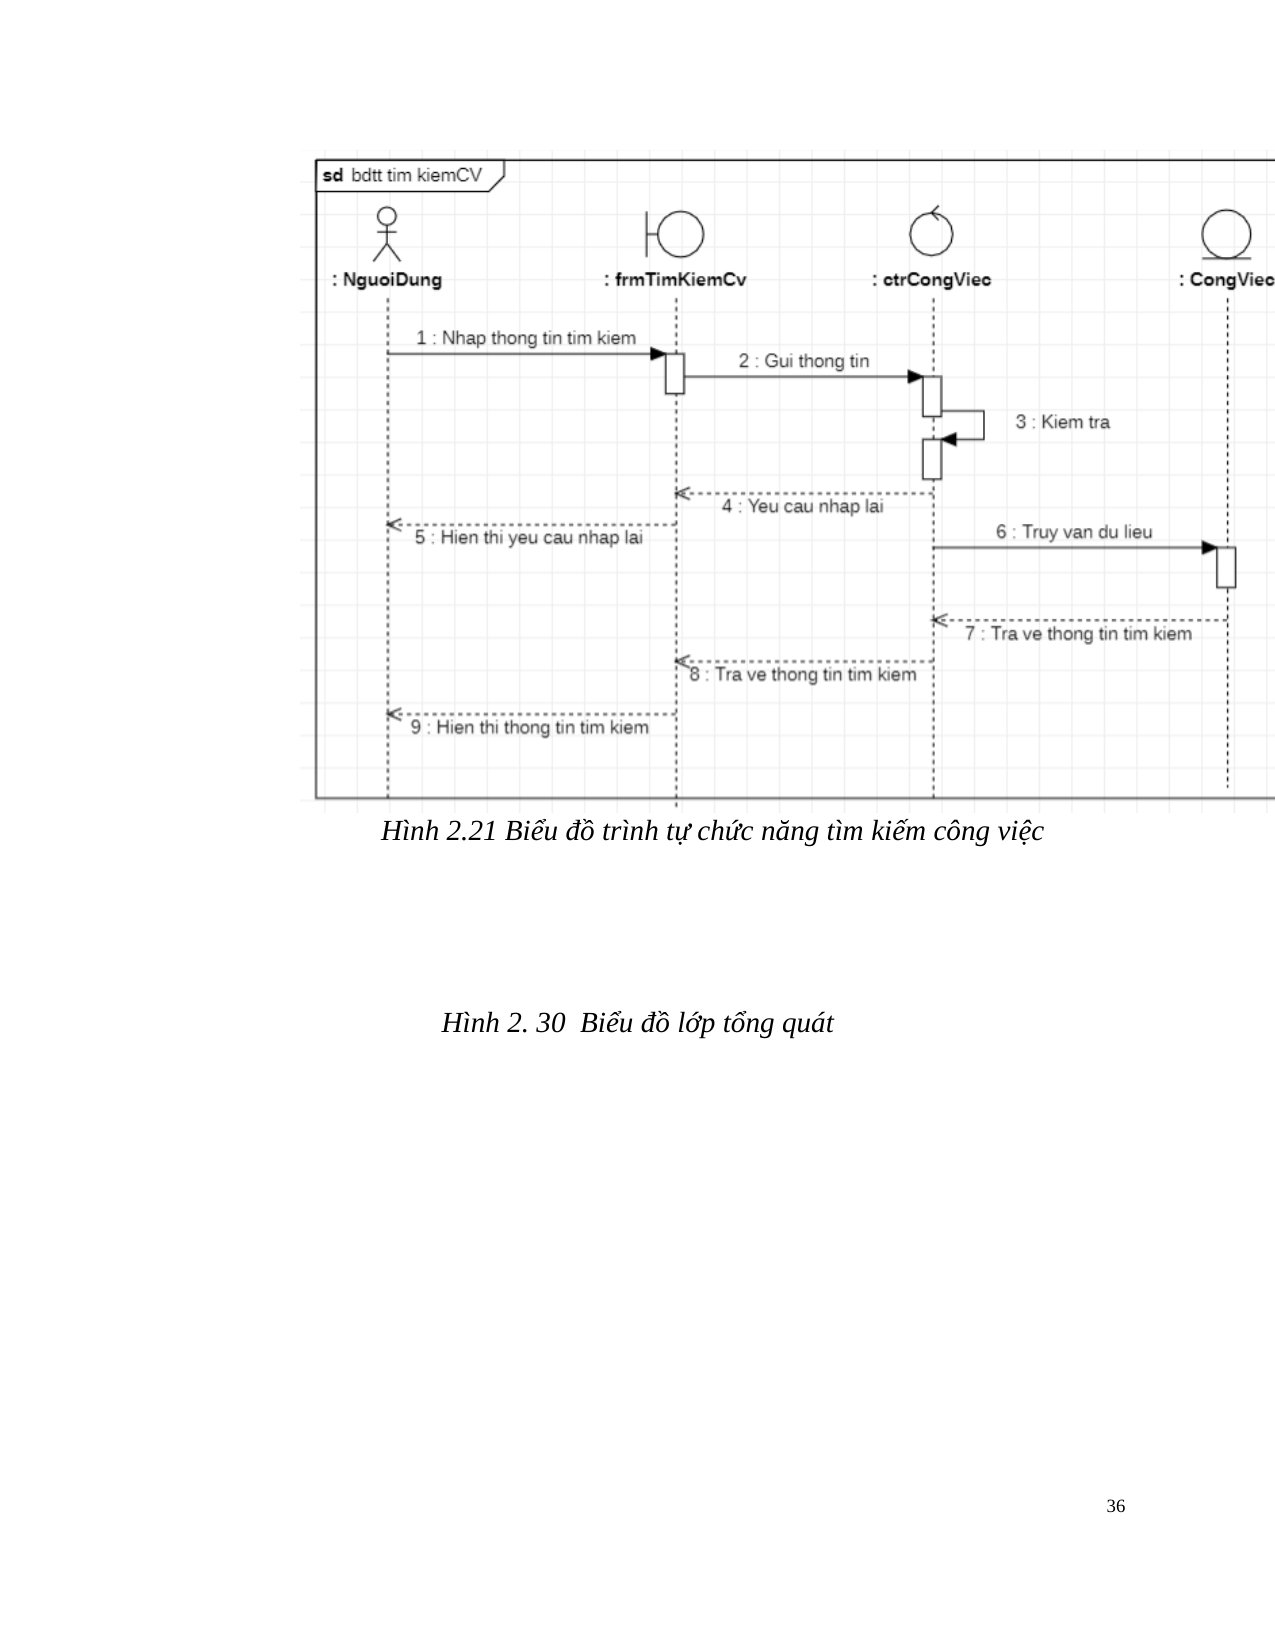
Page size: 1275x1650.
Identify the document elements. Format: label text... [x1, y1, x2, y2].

text Hình 2. 30 Biểu đồ lớp tổng quát [150, 1005, 1125, 1038]
list Hình 2.21 Biểu đồ trình tự chức năng tìm kiếm công việc [225, 813, 1125, 847]
picture [300, 150, 1275, 813]
